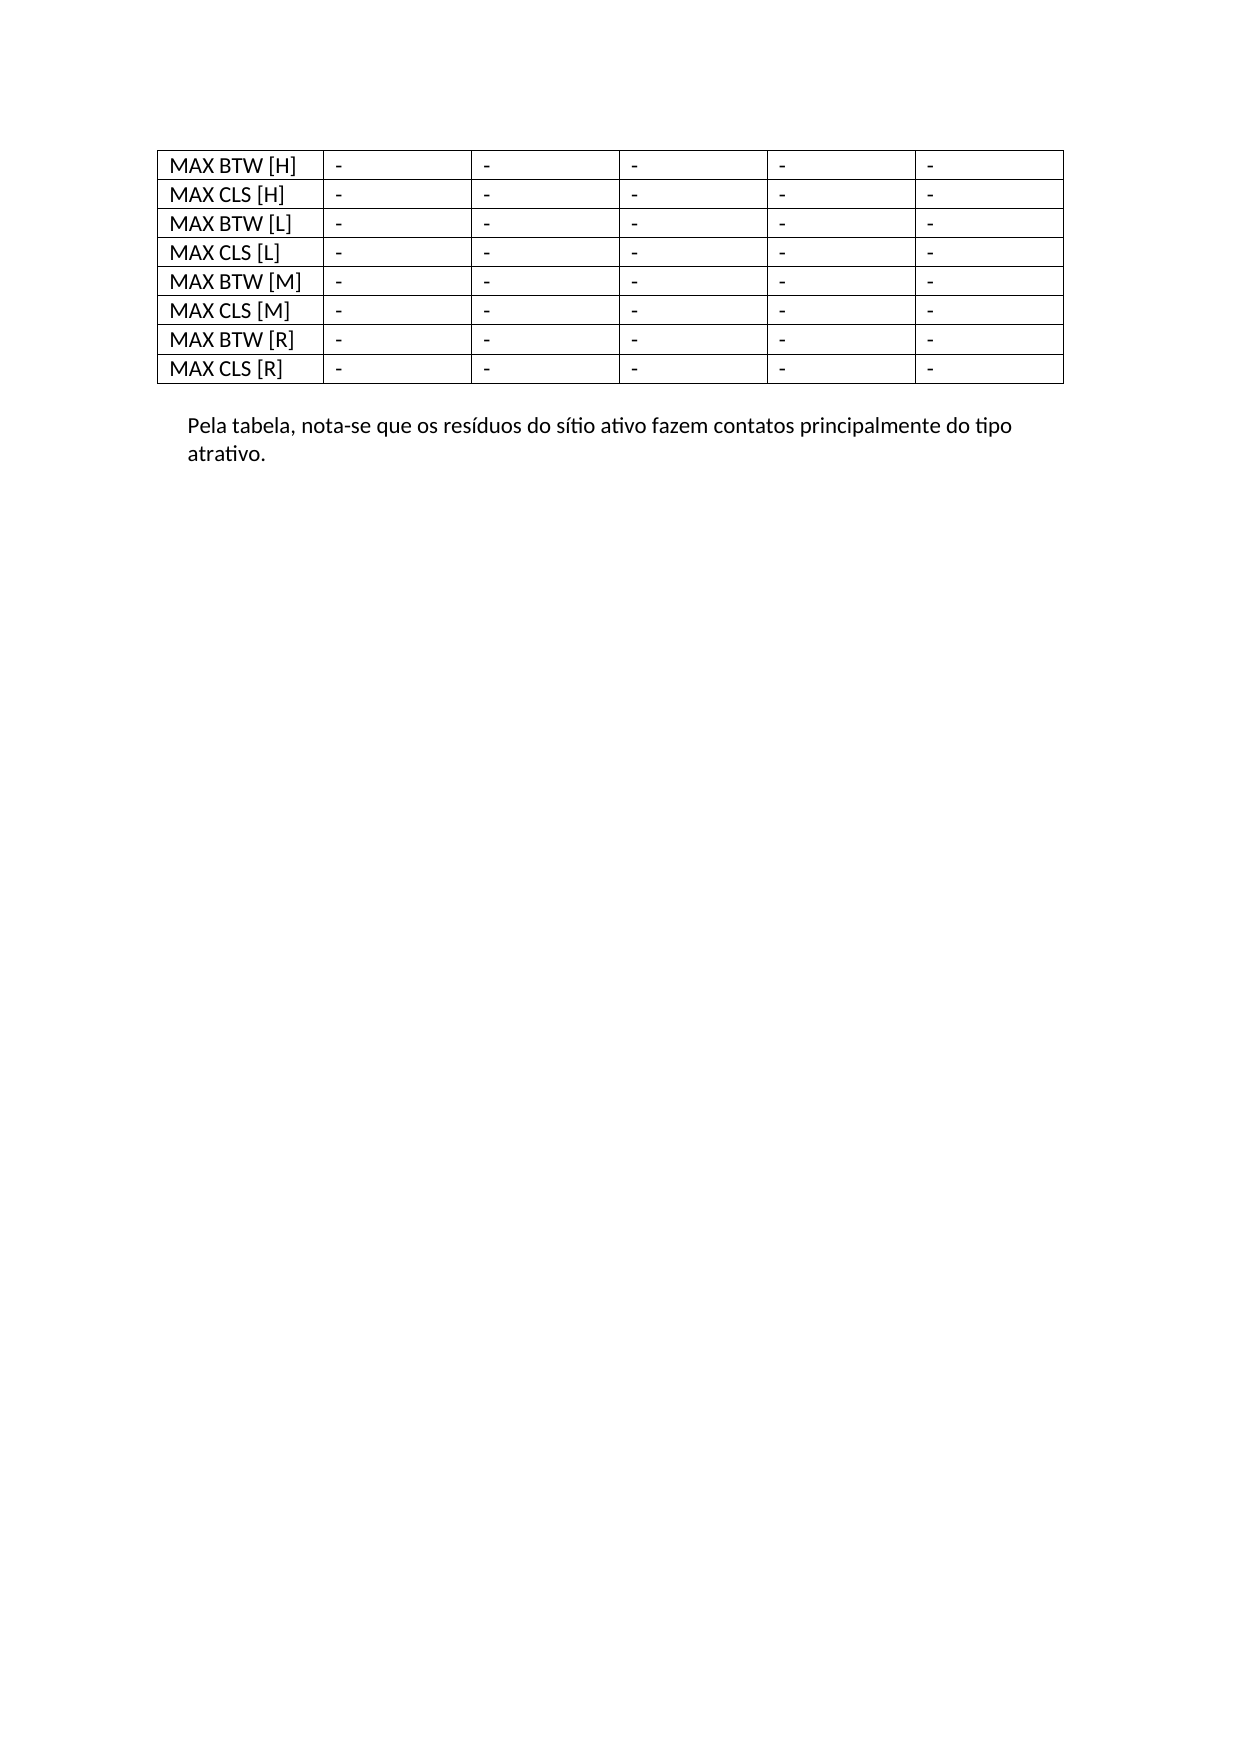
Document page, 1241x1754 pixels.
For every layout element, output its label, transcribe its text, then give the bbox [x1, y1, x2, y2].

table_cell - [768, 267, 915, 295]
table_cell - [472, 267, 619, 295]
table_cell - [620, 151, 767, 179]
table_cell - [916, 296, 1063, 324]
table_cell - [916, 238, 1063, 266]
table_cell - [916, 267, 1063, 295]
table_cell MAX BTW [M] [158, 267, 323, 295]
text Pela tabela, nota-se que os resíduos do sítio ativo fazem contatos principalmente do tipo atrativo. [187, 412, 1053, 468]
table_cell - [916, 209, 1063, 237]
table_cell - [916, 325, 1063, 353]
table_cell - [620, 180, 767, 208]
table_cell - [620, 325, 767, 353]
table_cell MAX CLS [M] [158, 296, 323, 324]
table_cell - [472, 209, 619, 237]
table_cell - [768, 209, 915, 237]
table_cell - [768, 325, 915, 353]
table_cell MAX BTW [H] [158, 151, 323, 179]
table_cell - [324, 180, 471, 208]
table_cell - [768, 355, 915, 382]
table_cell - [620, 355, 767, 382]
table_cell - [620, 238, 767, 266]
table_cell - [620, 209, 767, 237]
table_cell MAX BTW [L] [158, 209, 323, 237]
table_cell MAX BTW [R] [158, 325, 323, 353]
table_cell - [324, 209, 471, 237]
table_cell - [768, 296, 915, 324]
table_cell MAX CLS [L] [158, 238, 323, 266]
table_cell - [324, 325, 471, 353]
table_cell - [472, 325, 619, 353]
table_cell - [916, 151, 1063, 179]
table_cell - [620, 296, 767, 324]
table_cell - [472, 180, 619, 208]
table_cell - [472, 151, 619, 179]
table_cell - [620, 267, 767, 295]
table_cell MAX CLS [R] [158, 355, 323, 382]
table_cell - [472, 296, 619, 324]
table_cell - [472, 238, 619, 266]
table_cell - [324, 355, 471, 382]
table_cell - [768, 180, 915, 208]
table_cell MAX CLS [H] [158, 180, 323, 208]
table_cell - [324, 238, 471, 266]
table_cell - [916, 180, 1063, 208]
table_cell - [324, 296, 471, 324]
table_cell - [324, 151, 471, 179]
table_cell - [768, 151, 915, 179]
table_cell - [916, 355, 1063, 382]
table_cell - [324, 267, 471, 295]
table_cell - [472, 355, 619, 382]
table_cell - [768, 238, 915, 266]
